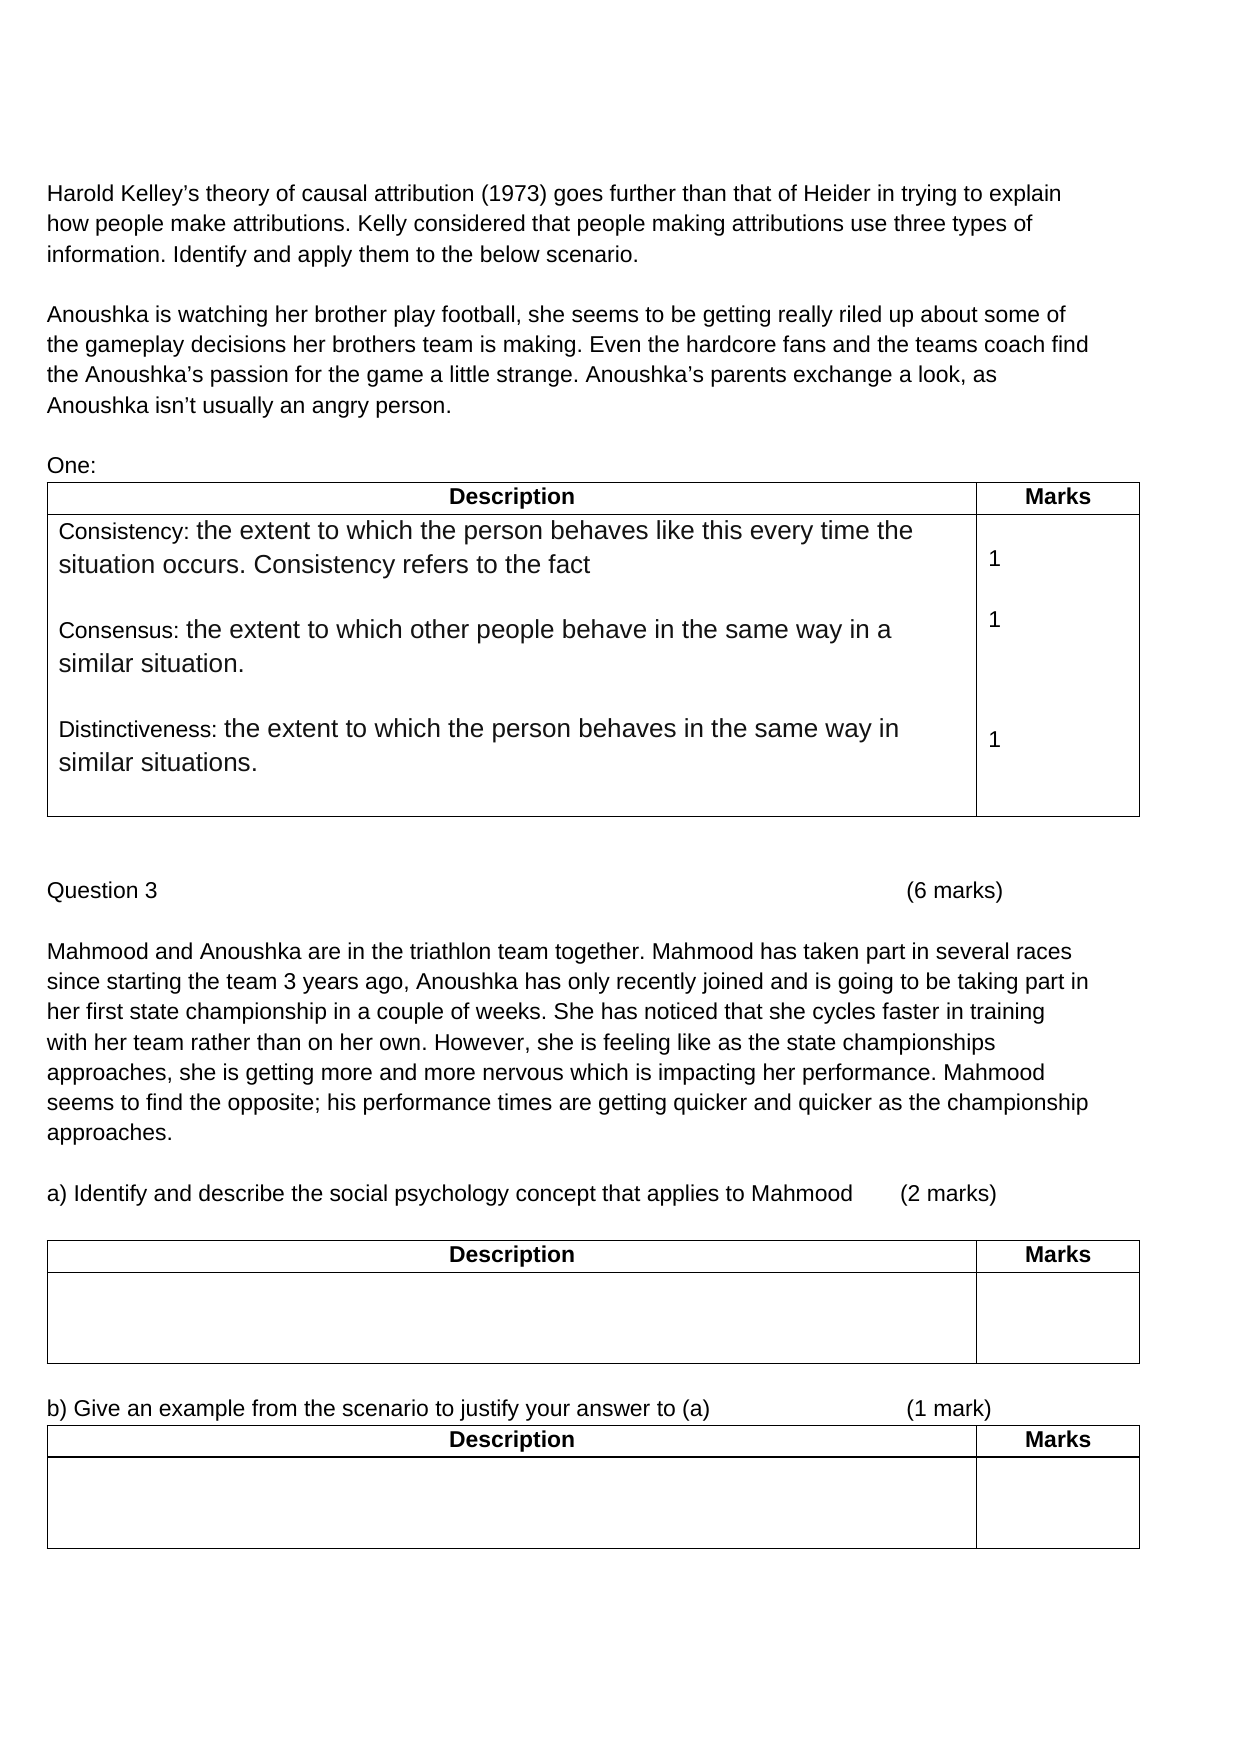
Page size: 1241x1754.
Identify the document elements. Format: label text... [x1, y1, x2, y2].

text Mahmood and Anoushka are in the triathlon team together. Mahmood has taken part in several races since starting the team 3 years ago, Anoushka has only recently joined and is going to be taking part in her first state championship in a couple of weeks. She has noticed that she cycles faster in training with her team rather than on her own. However, she is feeling like as the state championships approaches, she is getting more and more nervous which is impacting her performance. Mahmood seems to find the opposite; his performance times are getting quicker and quicker as the championship approaches. [47, 938, 1090, 1146]
table_header Marks [977, 1241, 1139, 1272]
text b) Give an example from the scenario to justify your answer to (a) (1 mark) [47, 1394, 1090, 1421]
table_cell 1 1 1 [977, 515, 1139, 816]
table_cell [48, 1273, 976, 1363]
text Harold Kelley’s theory of causal attribution (1973) goes further than that of Heider in trying to explain how people make attributions. Kelly considered that people making attributions use three types of information. Identify and apply them to the below scenario. [47, 180, 1090, 267]
table_header Description [48, 1241, 976, 1272]
text Question 3 (6 marks) [47, 877, 1090, 904]
text Anoushka is watching her brother play football, she seems to be getting really riled up about some of the gameplay decisions her brothers team is making. Even the hardcore fans and the teams coach find the Anoushka’s passion for the game a little strange. Anoushka’s parents exchange a look, as Anoushka isn’t usually an angry person. [47, 301, 1090, 418]
table_cell [977, 1458, 1139, 1548]
table_cell Consistency: the extent to which the person behaves like this every time the situation occurs. Consistency refers to the fact Consensus: the extent to which other people behave in the same way in a similar situation. Distinctiveness: the extent to which the person behaves in the same way in similar situations. [48, 515, 976, 816]
table_cell [48, 1458, 976, 1548]
table_cell [977, 1273, 1139, 1363]
table_header Description [48, 1426, 976, 1456]
table_header Marks [977, 483, 1139, 514]
table_header Marks [977, 1426, 1139, 1456]
text a) Identify and describe the social psychology concept that applies to Mahmood (2 marks) [47, 1179, 1090, 1206]
table_header Description [48, 483, 976, 514]
text One: [47, 452, 1090, 478]
